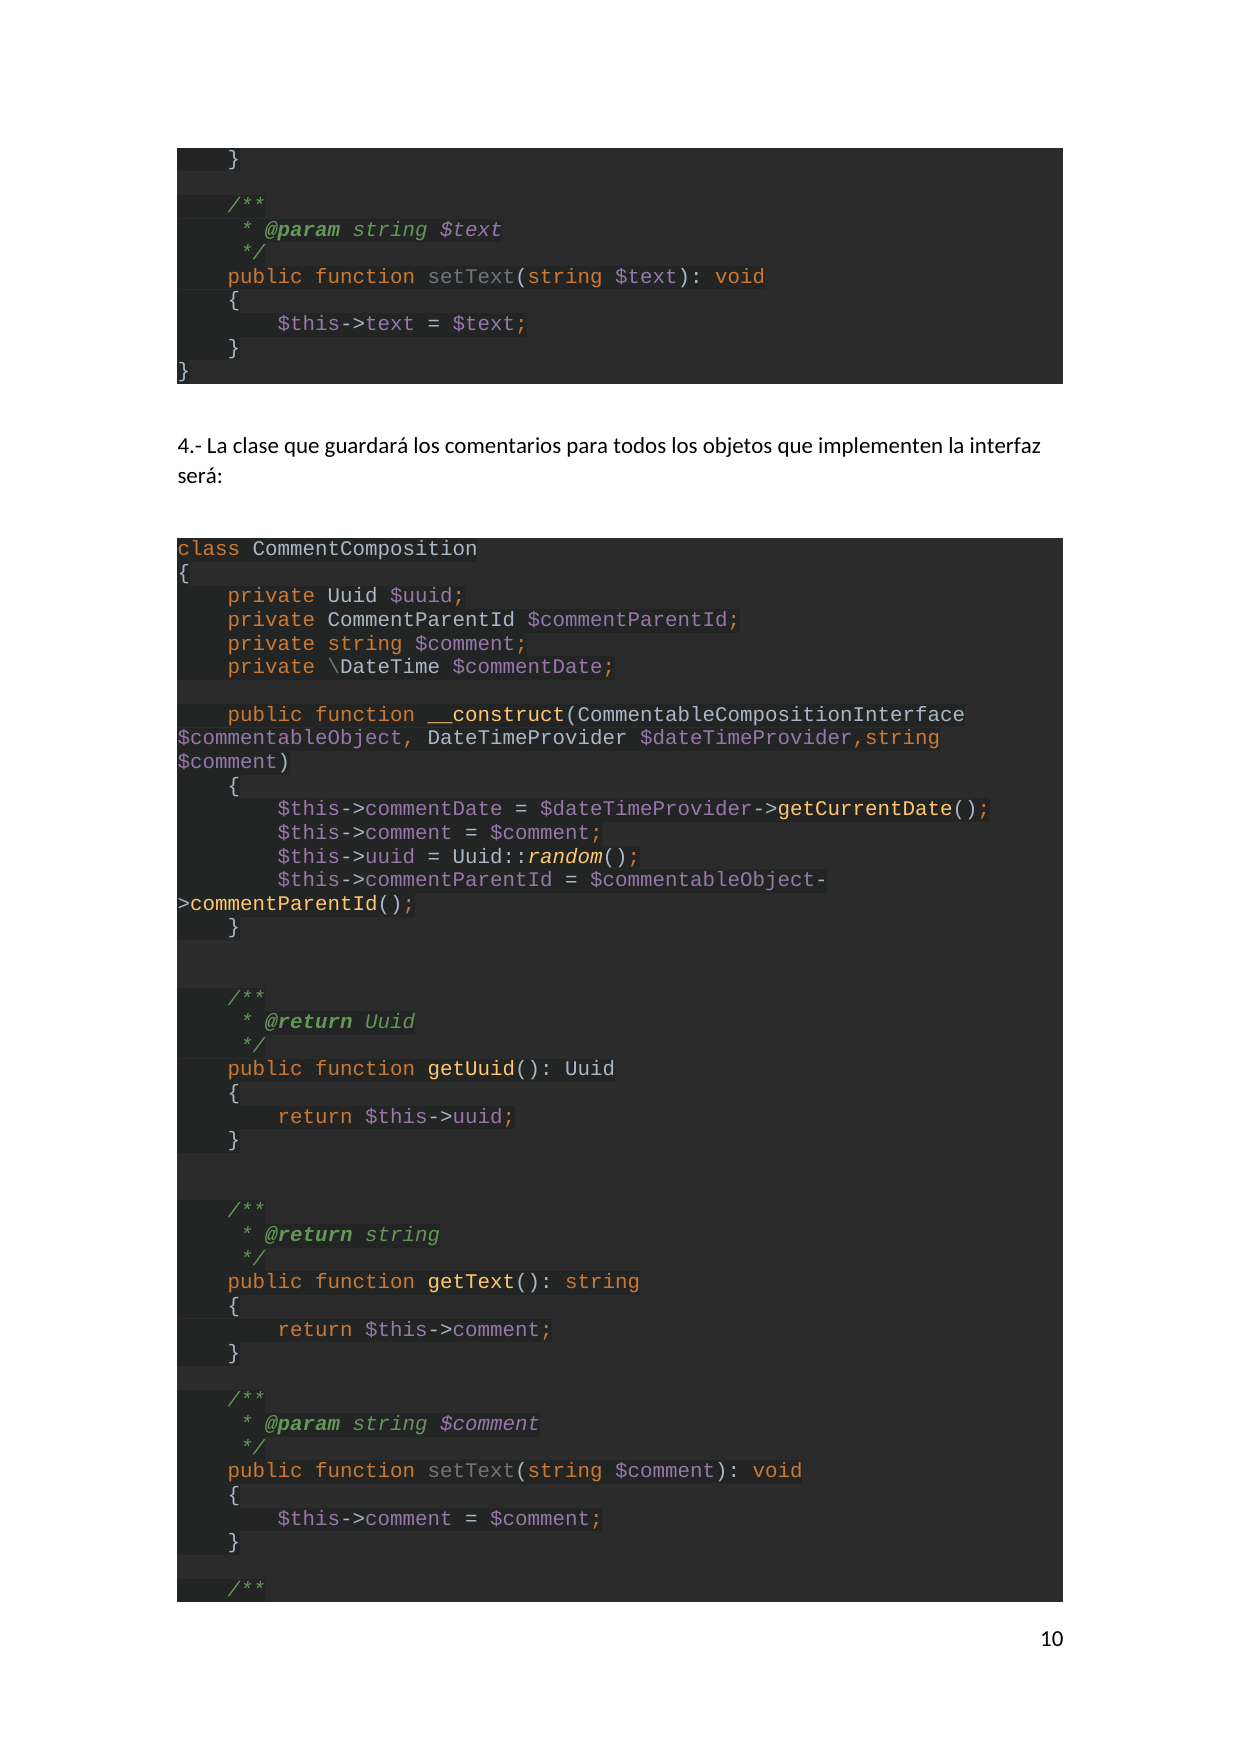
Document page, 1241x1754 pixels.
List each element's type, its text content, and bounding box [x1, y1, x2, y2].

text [177, 538, 1063, 1602]
text 4.- La clase que guardará los comentarios para todos los objetos que implementen la interfaz será: [177, 431, 1063, 519]
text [177, 148, 1063, 384]
